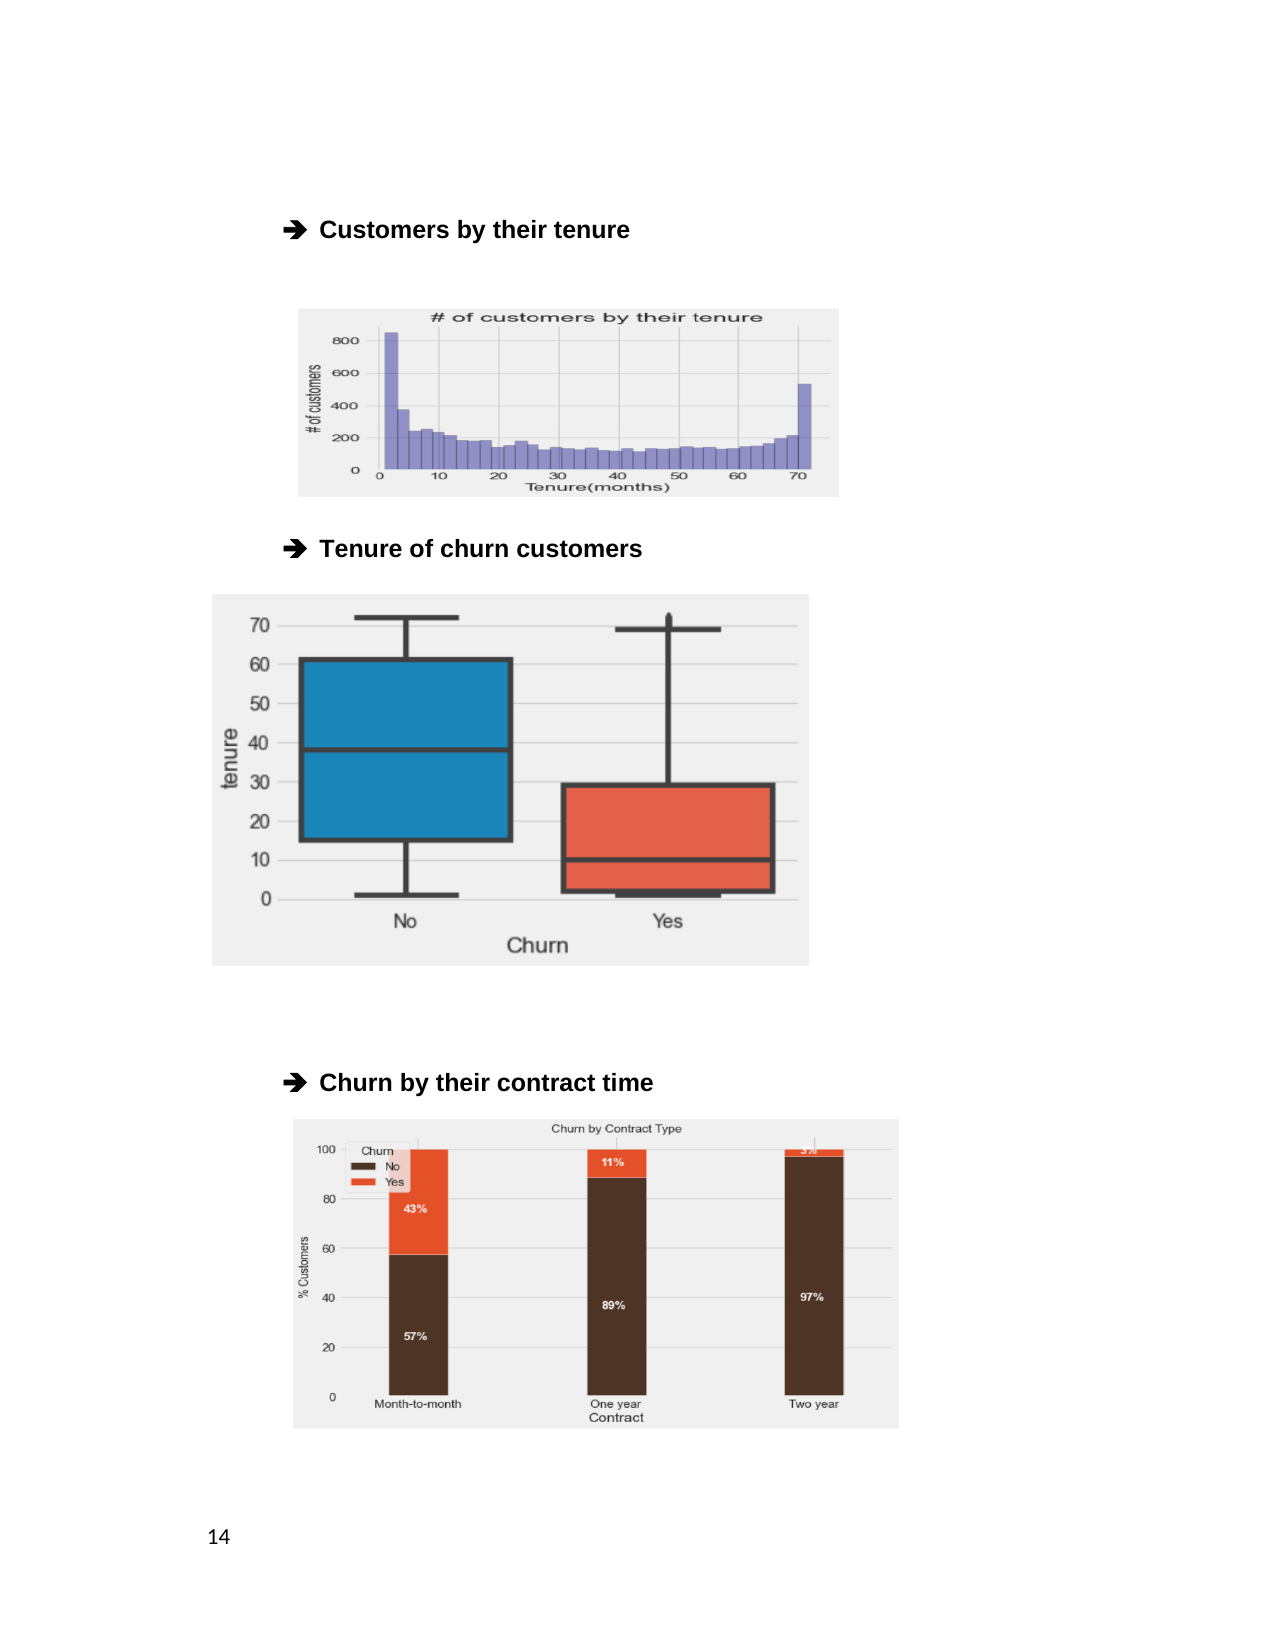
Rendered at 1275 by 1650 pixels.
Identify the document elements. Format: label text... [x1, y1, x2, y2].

list Customers by their tenure [282, 207, 1157, 244]
list Churn by their contract time [282, 1059, 1157, 1097]
list Tenure of churn customers [282, 525, 1157, 563]
picture [281, 1117, 911, 1438]
picture [281, 302, 853, 505]
picture [206, 583, 820, 981]
